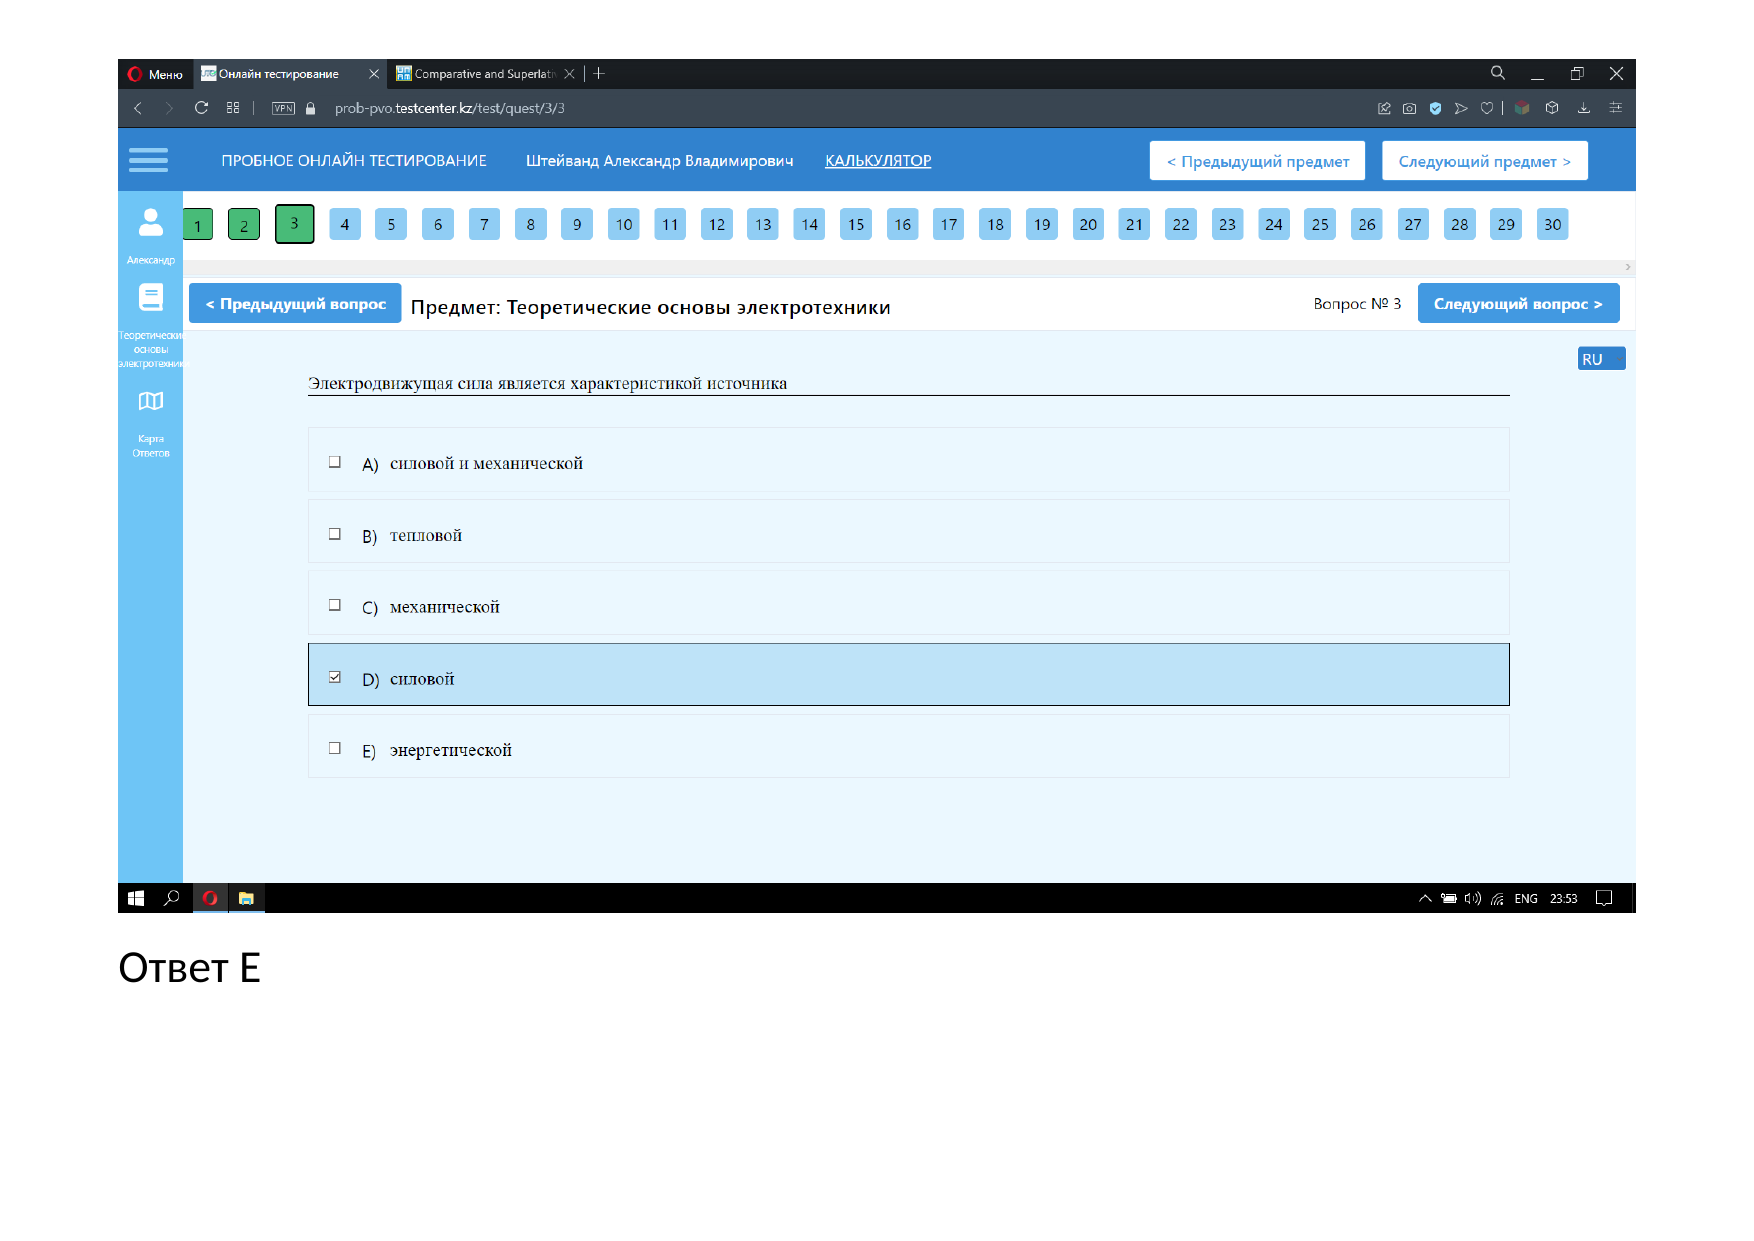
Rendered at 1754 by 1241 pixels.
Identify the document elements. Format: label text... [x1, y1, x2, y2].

text Ответ Е [118, 938, 1636, 994]
picture [118, 59, 1636, 913]
